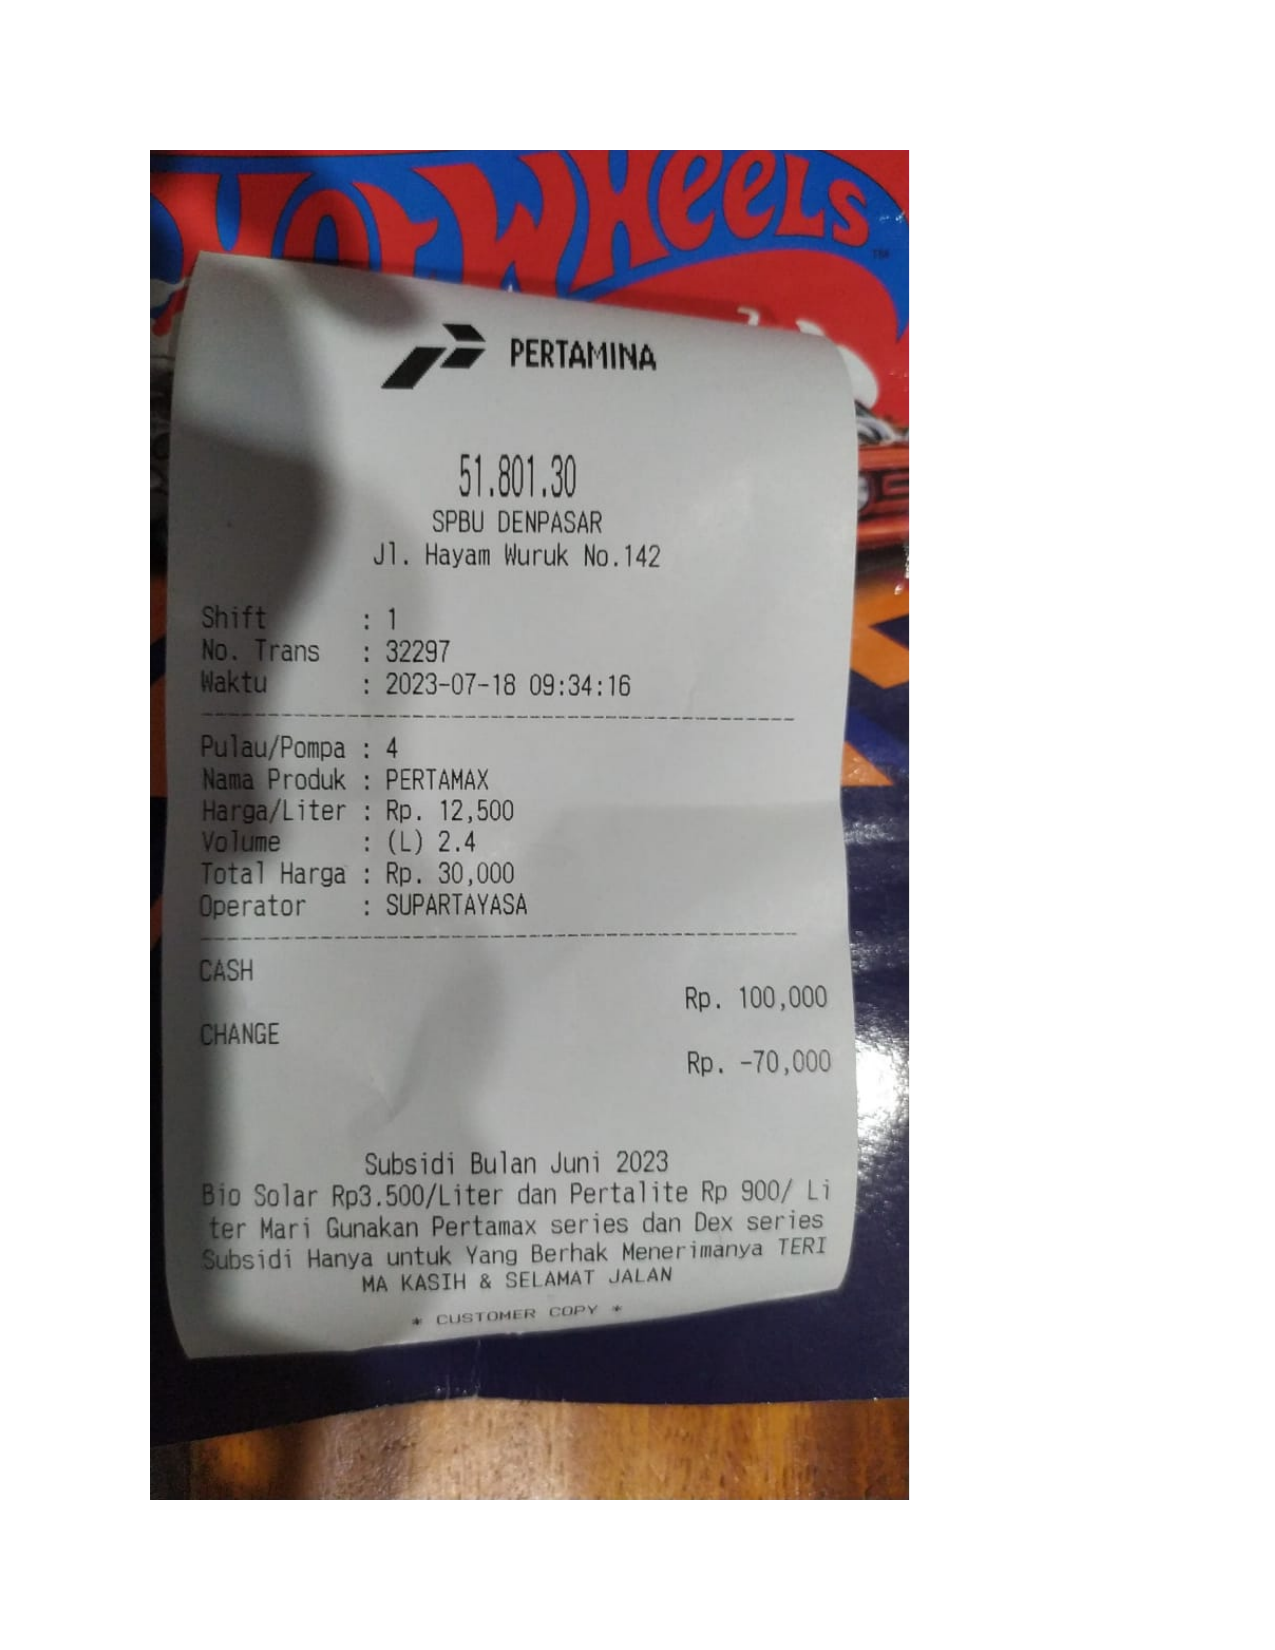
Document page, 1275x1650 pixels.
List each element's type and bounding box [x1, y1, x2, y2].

picture [150, 150, 910, 1500]
